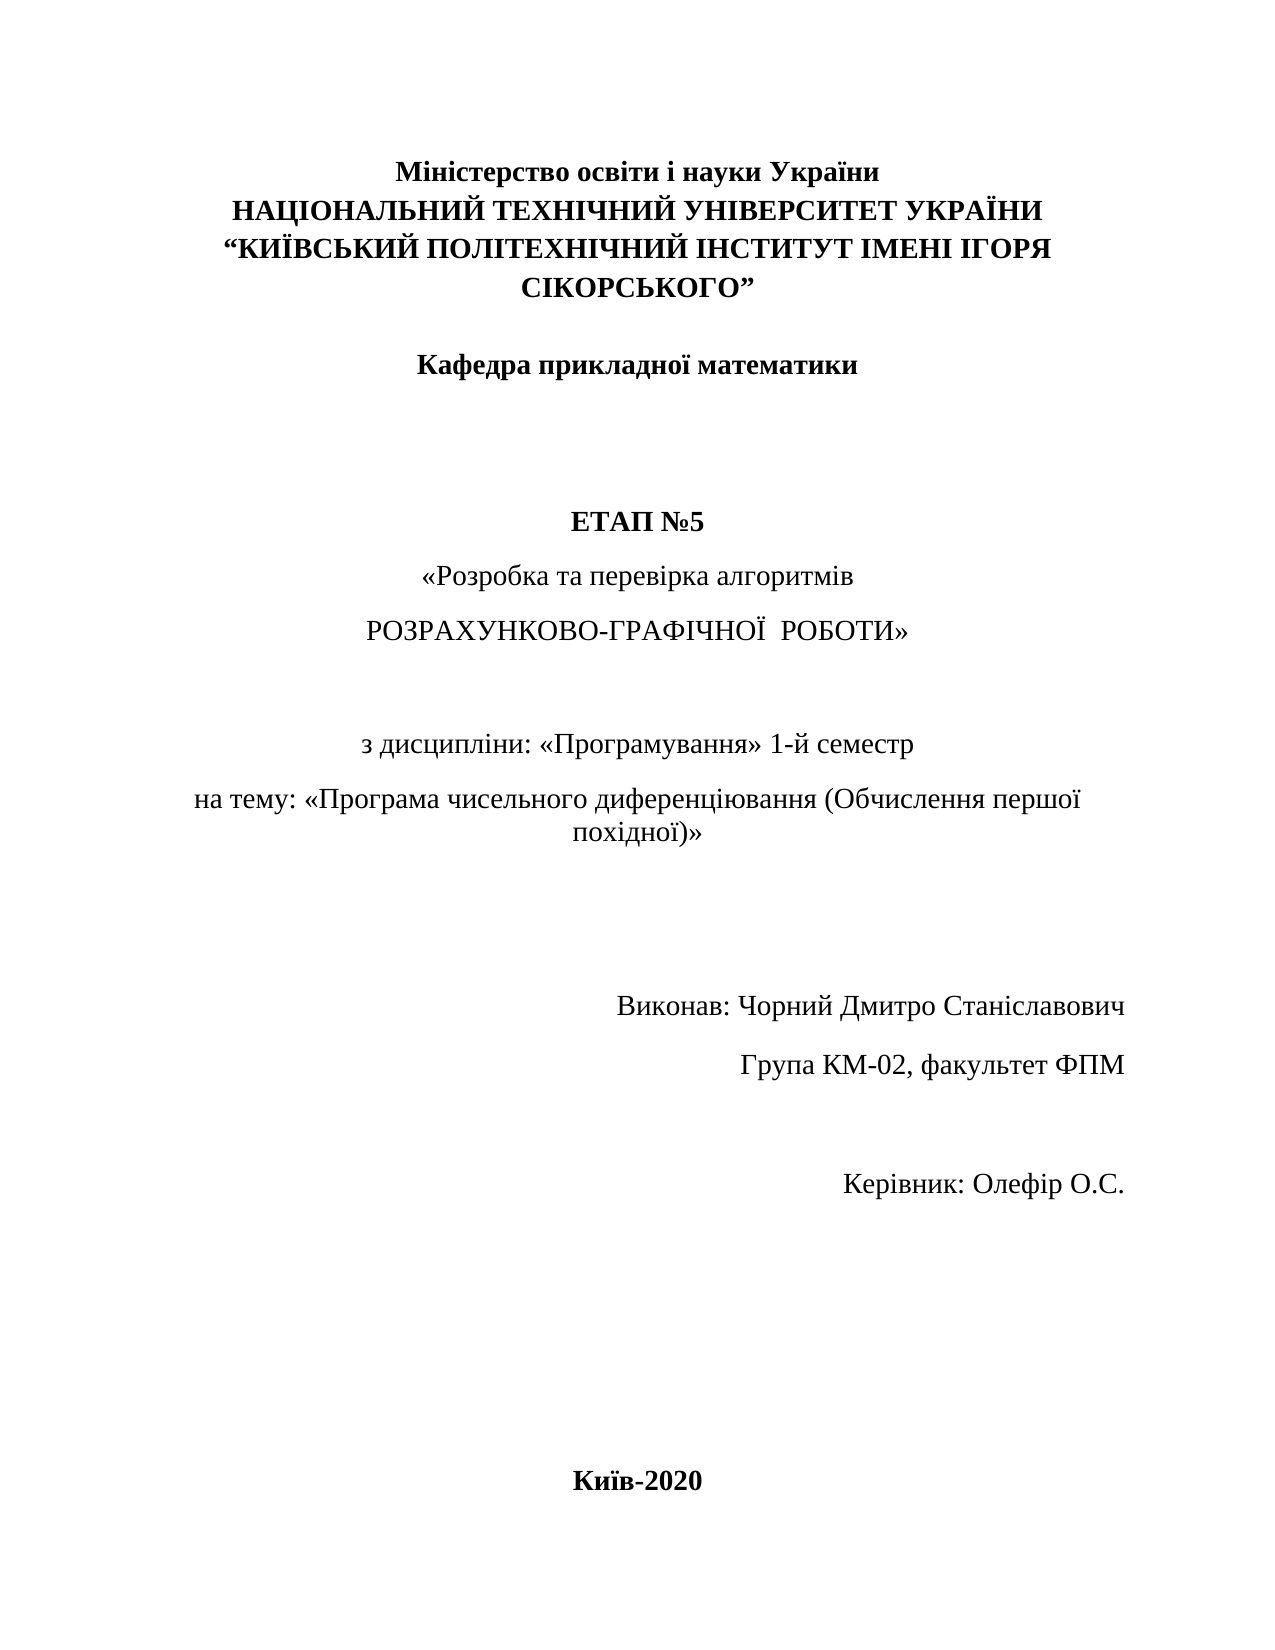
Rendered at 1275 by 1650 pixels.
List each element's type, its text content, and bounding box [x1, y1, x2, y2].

text РОЗРАХУНКОВО-ГРАФІЧНОЇ РОБОТИ» [150, 613, 1125, 646]
text НАЦІОНАЛЬНИЙ ТЕХНІЧНИЙ УНІВЕРСИТЕТ УКРАЇНИ [150, 193, 1125, 226]
text з дисципліни: «Програмування» 1-й семестр [150, 727, 1125, 760]
text ЕТАП №5 [150, 504, 1125, 538]
text Міністерство освіти і науки України [150, 154, 1125, 188]
text “КИЇВСЬКИЙ ПОЛІТЕХНІЧНИЙ ІНСТИТУТ ІМЕНІ ІГОРЯ СІКОРСЬКОГО” [150, 231, 1125, 303]
text Кафедра прикладної математики [150, 347, 1125, 380]
text Група КМ-02, факультет ФПМ [150, 1047, 1125, 1081]
text Київ-2020 [150, 1463, 1125, 1496]
text «Розробка та перевірка алгоритмів [150, 558, 1125, 592]
text Керівник: Олефір О.С. [150, 1166, 1125, 1199]
text Виконав: Чорний Дмитро Станіславович [150, 988, 1125, 1021]
text на тему: «Програма чисельного диференціювання (Обчислення першої похідної)» [150, 781, 1125, 848]
